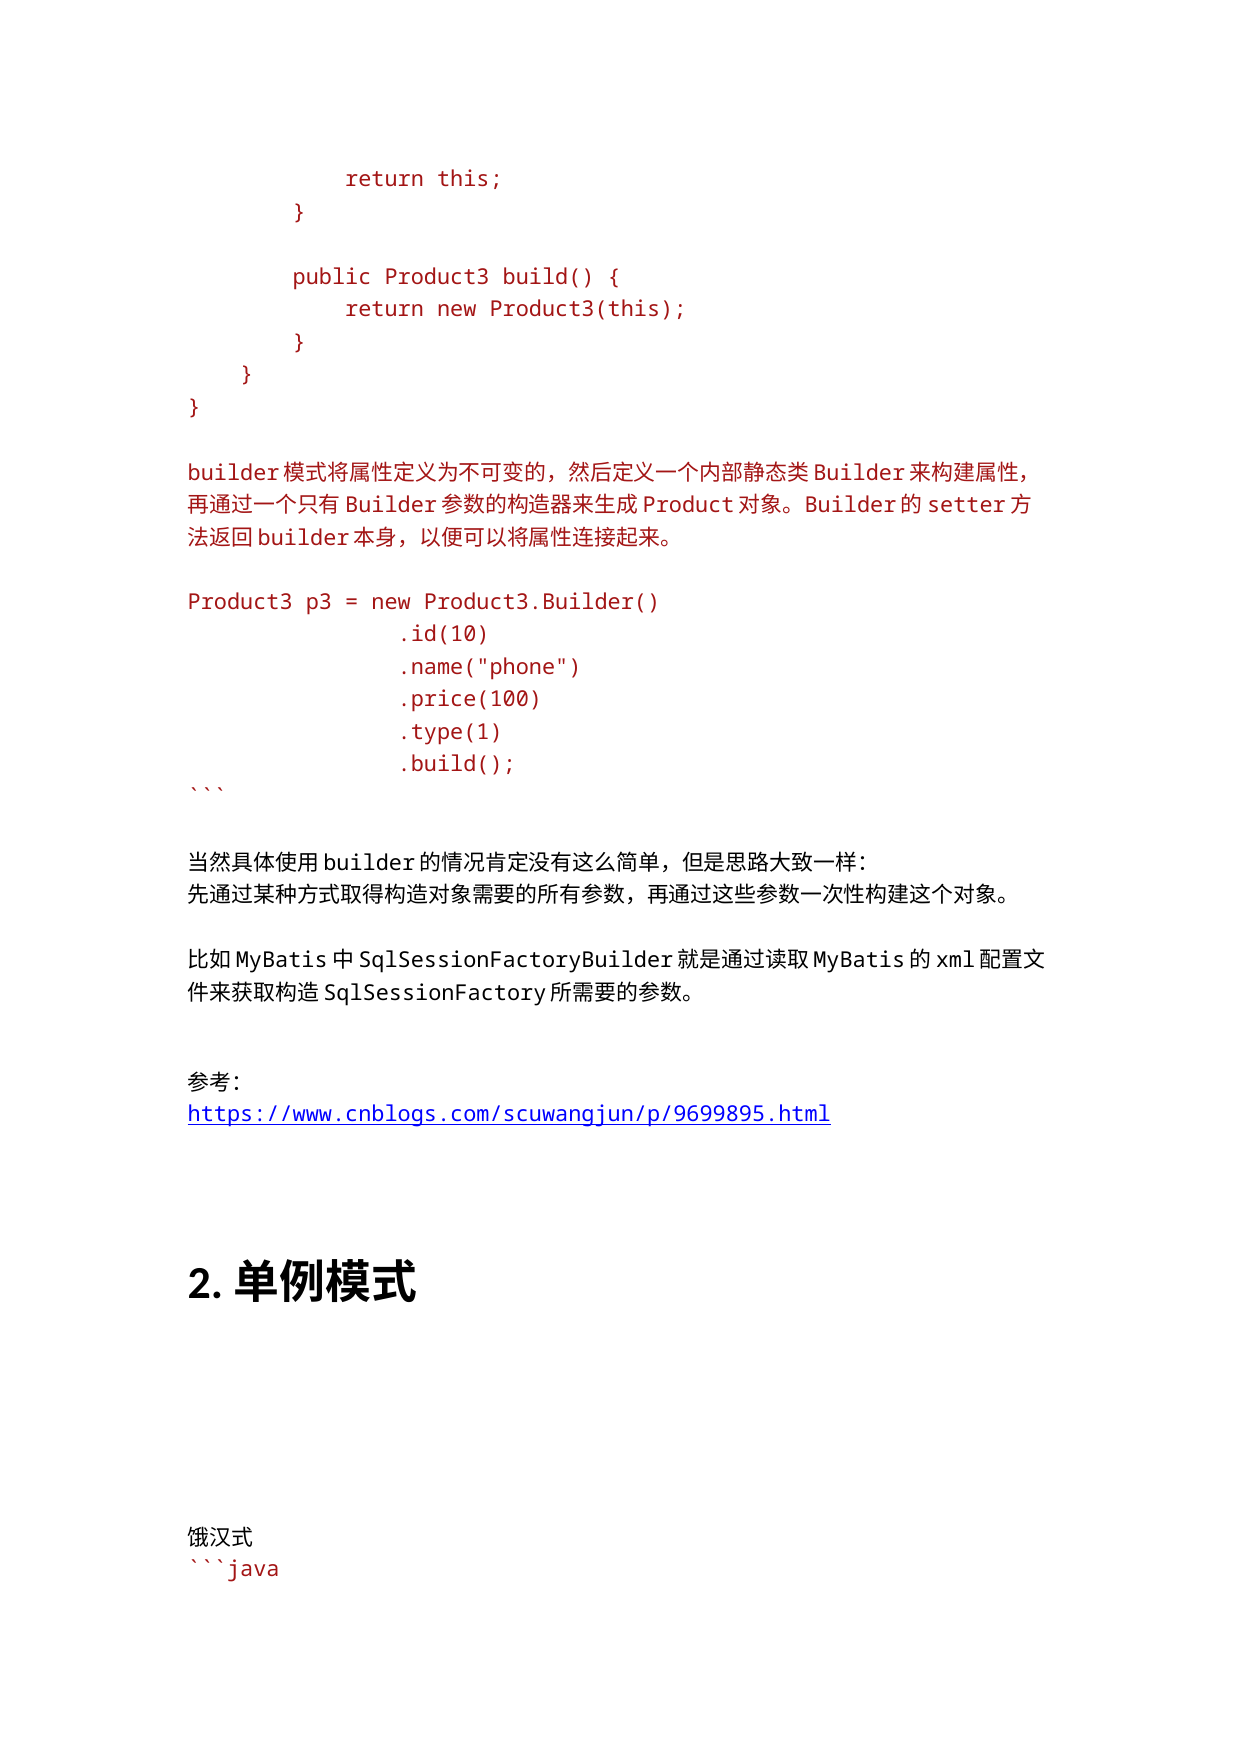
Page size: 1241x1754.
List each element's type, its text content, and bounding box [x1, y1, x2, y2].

text .id(10) [187, 617, 1053, 649]
text ```java [187, 1552, 1053, 1584]
text } [187, 324, 1053, 357]
text .build(); [187, 747, 1053, 779]
text 饿汉式 [187, 1519, 1053, 1552]
text } [187, 389, 1053, 422]
text 当然具体使用builder的情况肯定没有这么简单，但是思路大致一样： [187, 844, 1053, 877]
text 先通过某种方式取得构造对象需要的所有参数，再通过这些参数一次性构建这个对象。 [187, 877, 1053, 909]
text } [187, 357, 1053, 389]
text return new Product3(this); [187, 292, 1053, 324]
text .type(1) [187, 714, 1053, 747]
text .price(100) [187, 682, 1053, 714]
text return this; [187, 162, 1053, 194]
text https://www.cnblogs.com/scuwangjun/p/9699895.html [187, 1097, 1053, 1129]
subtitle 单例模式 [187, 1230, 1053, 1327]
text public Product3 build() { [187, 259, 1053, 292]
text Product3 p3 = new Product3.Builder() [187, 584, 1053, 617]
text builder模式将属性定义为不可变的，然后定义一个内部静态类Builder来构建属性，再通过一个只有Builder参数的构造器来生成Product对象。Builder的setter方法返回builder本身，以便可以将属性连接起来。 [187, 454, 1053, 552]
text 参考： [187, 1064, 1053, 1097]
text .name("phone") [187, 649, 1053, 682]
text ``` [187, 779, 1053, 812]
text 比如MyBatis中SqlSessionFactoryBuilder就是通过读取MyBatis的xml配置文件来获取构造SqlSessionFactory所需要的参数。 [187, 942, 1053, 1007]
text } [187, 194, 1053, 227]
